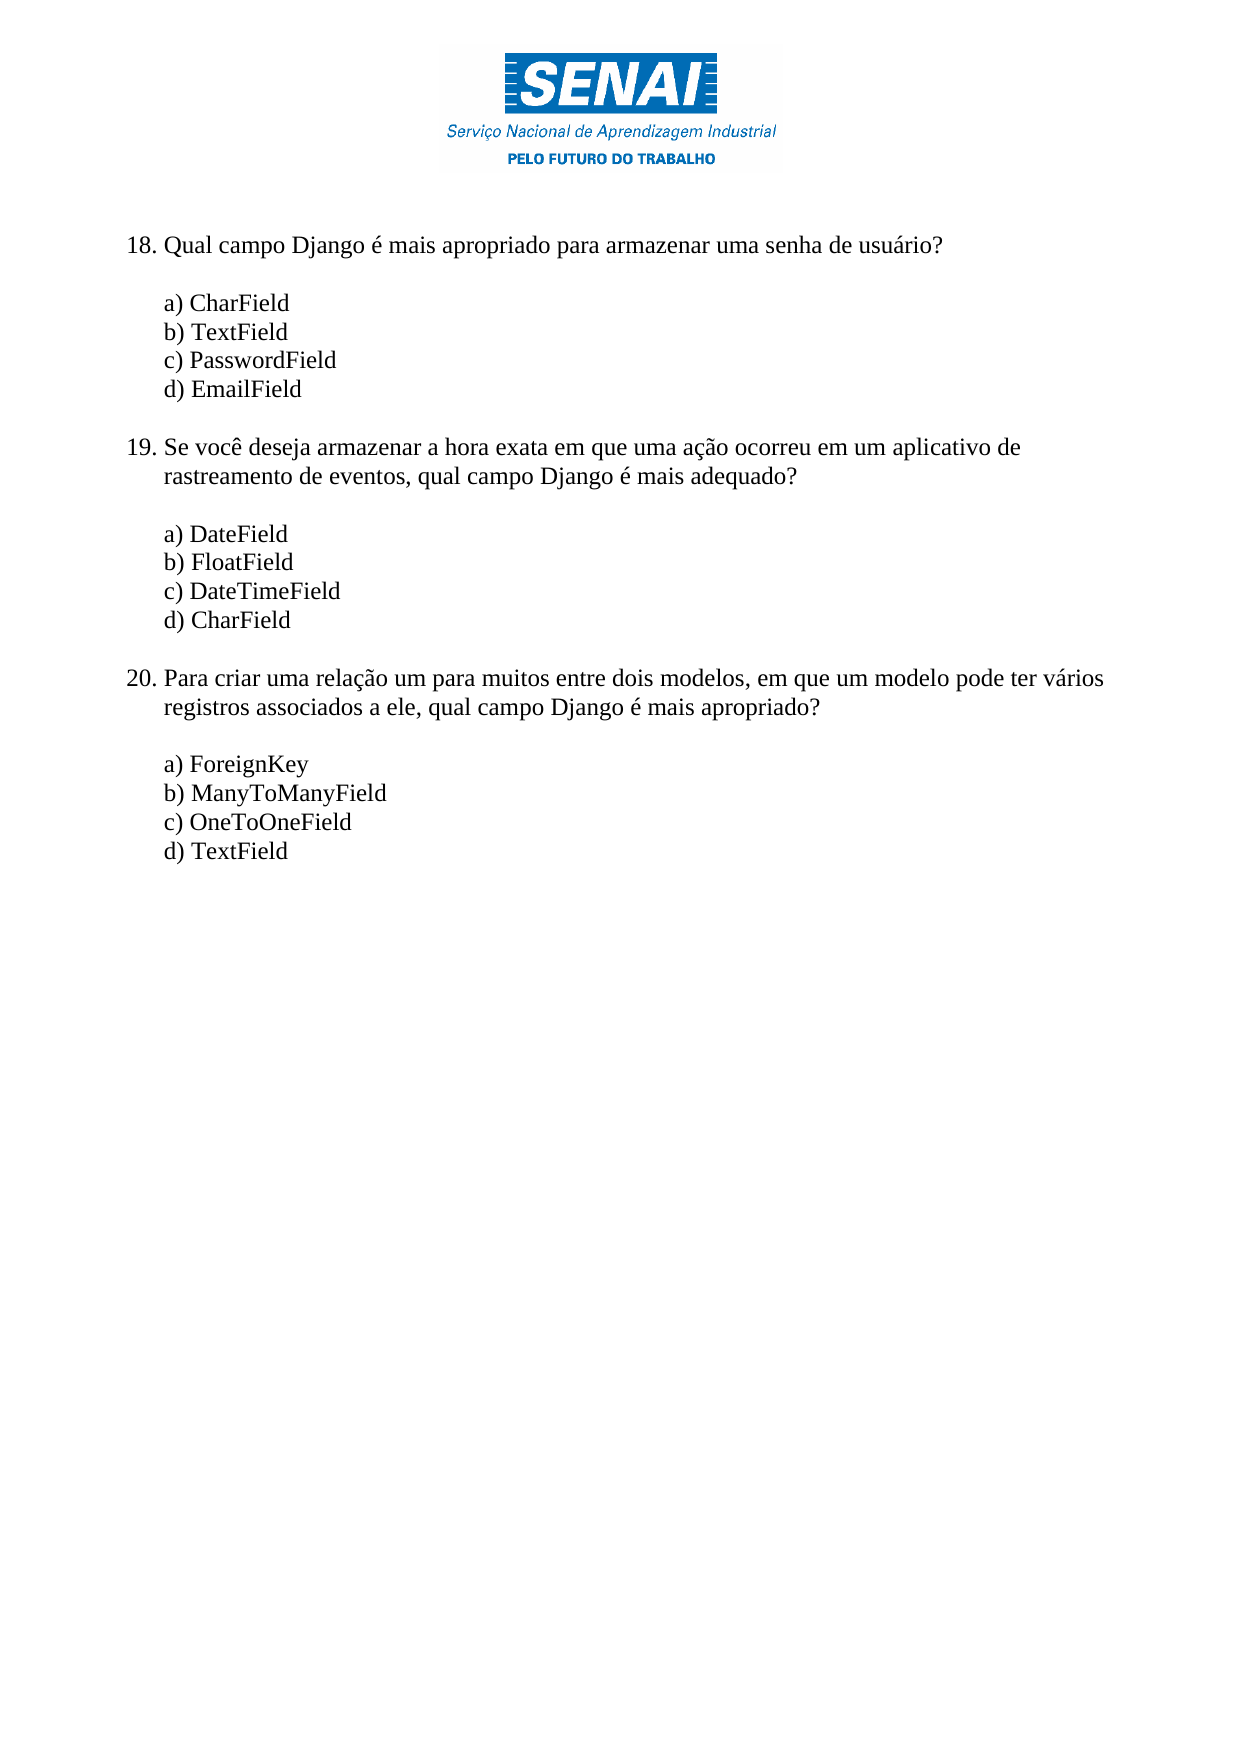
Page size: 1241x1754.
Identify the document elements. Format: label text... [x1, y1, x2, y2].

list Para criar uma relação um para muitos entre dois modelos, em que um modelo pode ter vários registros associados a ele, qual campo Django é mais apropriado? [126, 663, 1134, 720]
text a) CharField b) TextField c) PasswordField d) EmailField [164, 288, 1134, 403]
text a) ForeignKey b) ManyToManyField c) OneToOneField d) TextField [164, 749, 1134, 864]
list Qual campo Django é mais apropriado para armazenar uma senha de usuário? [126, 230, 1134, 259]
text a) DateField b) FloatField c) DateTimeField d) CharField [164, 519, 1134, 634]
picture [439, 44, 784, 173]
list Se você deseja armazenar a hora exata em que uma ação ocorreu em um aplicativo de rastreamento de eventos, qual campo Django é mais adequado? [126, 432, 1134, 489]
